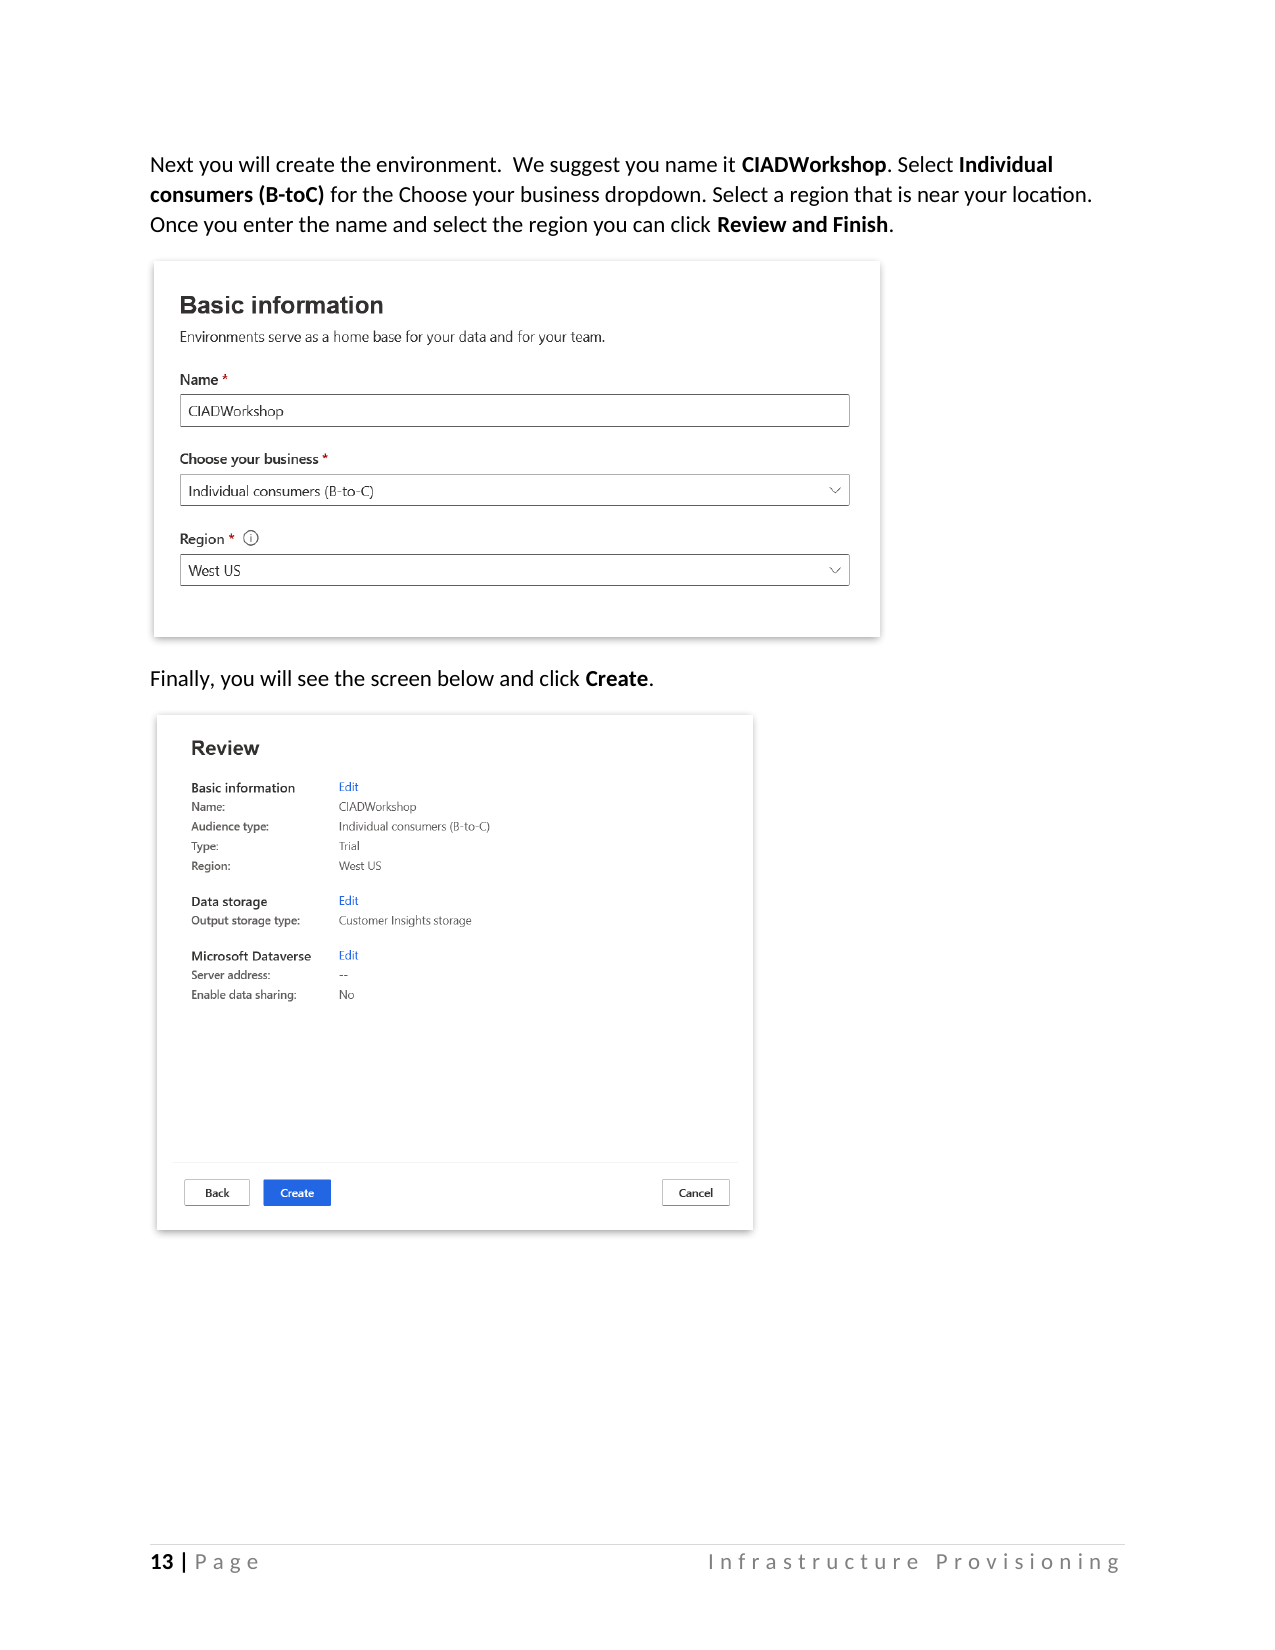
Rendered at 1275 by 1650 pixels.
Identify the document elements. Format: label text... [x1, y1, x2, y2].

text Next you will create the environment. We suggest you name it CIADWorkshop. Select Individual consumers (B-toC) for the Choose your business dropdown. Select a region that is near your location. Once you enter the name and select the region you can click Review and Finish. [150, 150, 1125, 238]
picture [172, 729, 738, 1215]
text Finally, you will see the screen below and click Create. [150, 664, 1125, 692]
picture [169, 276, 865, 622]
